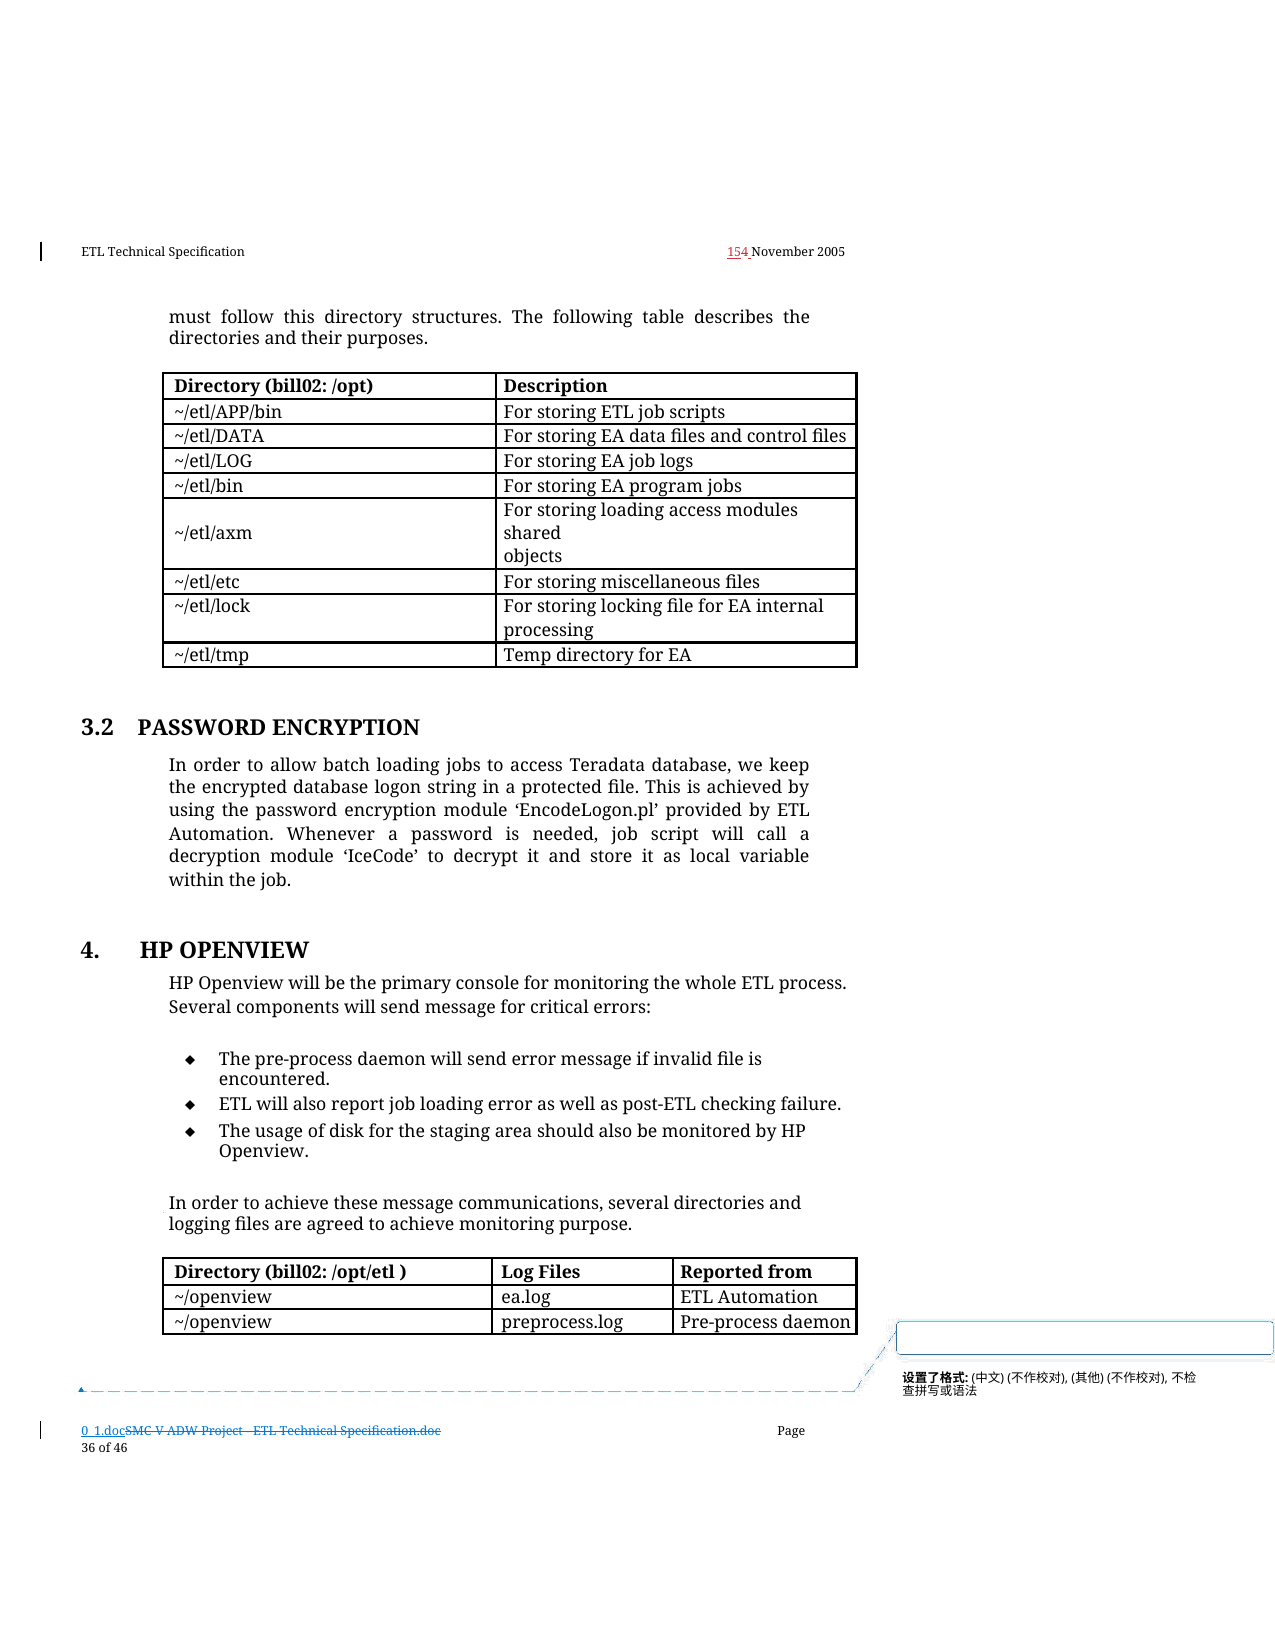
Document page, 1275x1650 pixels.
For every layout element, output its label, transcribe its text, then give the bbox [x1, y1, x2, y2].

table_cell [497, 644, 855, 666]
text Several components will send message for critical errors: [169, 995, 1254, 1019]
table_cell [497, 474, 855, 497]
list The usage of disk for the staging area should also be monitored by HP Openview. [185, 1121, 810, 1163]
text 设置了格式: (中文) (不作校对), (其他) (不作校对), 不检 [902, 1371, 1254, 1385]
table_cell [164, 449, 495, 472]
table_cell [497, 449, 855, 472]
text ETL Technical Specification 154 November 2005 [81, 243, 1254, 260]
text 3.2 PASSWORD ENCRYPTION [81, 711, 1254, 742]
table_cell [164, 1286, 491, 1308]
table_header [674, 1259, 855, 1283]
list The pre-process daemon will send error message if invalid file is encountered. [185, 1049, 810, 1091]
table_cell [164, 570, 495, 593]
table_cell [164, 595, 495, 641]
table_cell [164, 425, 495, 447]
text 36 of 46 [81, 1439, 1254, 1457]
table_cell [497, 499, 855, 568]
text In order to achieve these message communications, several directories and logging files are agreed to achieve monitoring purpose. [169, 1193, 810, 1235]
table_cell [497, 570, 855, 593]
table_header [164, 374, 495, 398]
text 0_1.docSMC-V ADW Project - ETL Technical Specification.doc Page [81, 1422, 1254, 1439]
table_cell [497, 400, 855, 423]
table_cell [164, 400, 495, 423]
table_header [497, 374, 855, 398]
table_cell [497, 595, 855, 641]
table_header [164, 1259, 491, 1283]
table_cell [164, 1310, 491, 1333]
text In order to allow batch loading jobs to access Teradata database, we keep the encrypted database logon string in a protected file. This is achieved by using the password encryption module ‘EncodeLogon.pl’ provided by ETL Automation. Whenever a password is needed, job script will call a decryption module ‘IceCode’ to decrypt it and store it as local variable within the job. [169, 753, 810, 891]
list HP OPENVIEW [80, 934, 1254, 965]
text HP Openview will be the primary console for monitoring the whole ETL process. [169, 971, 1254, 995]
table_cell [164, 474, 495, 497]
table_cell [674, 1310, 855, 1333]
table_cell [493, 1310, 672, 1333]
text 查拼写或语法 [902, 1385, 1254, 1398]
list ETL will also report job loading error as well as post-ETL checking failure. [185, 1091, 1254, 1115]
picture [40, 184, 1275, 1467]
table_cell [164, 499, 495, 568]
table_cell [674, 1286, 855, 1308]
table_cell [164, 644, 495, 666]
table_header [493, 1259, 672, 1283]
text must follow this directory structures. The following table describes the directories and their purposes. [169, 307, 810, 349]
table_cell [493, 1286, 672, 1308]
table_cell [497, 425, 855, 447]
